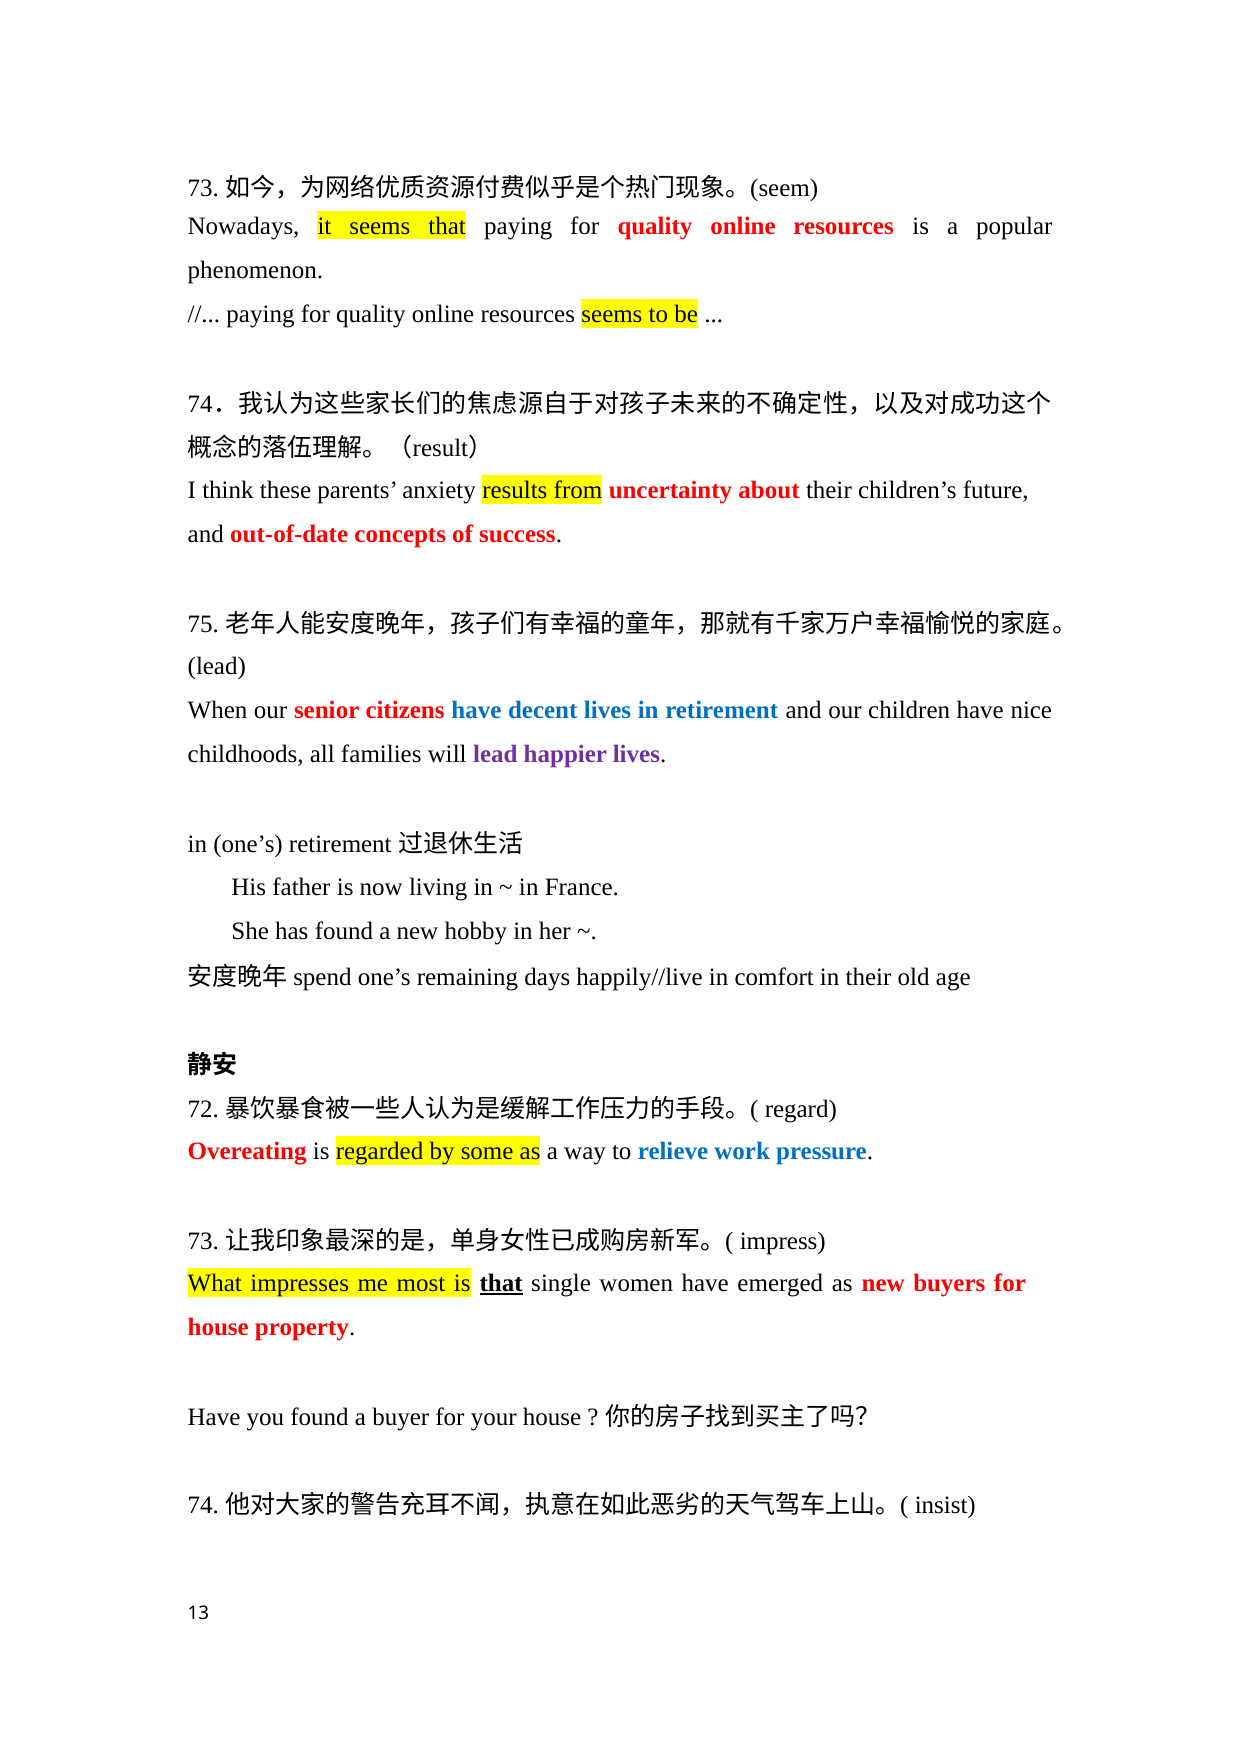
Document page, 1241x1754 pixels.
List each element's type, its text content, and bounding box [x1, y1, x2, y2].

text What impresses me most is that single women have emerged as new buyers for house property. [187, 1261, 1026, 1349]
text //... paying for quality online resources seems to be ... [187, 291, 1053, 335]
text She has found a new hobby in her ~. [187, 908, 1053, 952]
text 74. 他对大家的警告充耳不闻，执意在如此恶劣的天气驾车上山。( insist) [187, 1481, 1026, 1525]
text 73. 如今，为网络优质资源付费似乎是个热门现象。(seem) [187, 170, 1053, 203]
text His father is now living in ~ in France. [187, 864, 1053, 908]
text I think these parents’ anxiety results from uncertainty about their children’s future, and out-of-date concepts of success. [187, 467, 1053, 556]
text 75. 老年人能安度晚年，孩子们有幸福的童年，那就有千家万户幸福愉悦的家庭。(lead) [187, 600, 1053, 688]
text Overeating is regarded by some as a way to relieve work pressure. [187, 1128, 1026, 1172]
text Nowadays, it seems that paying for quality online resources is a popular phenomenon. [187, 203, 1053, 291]
text in (one’s) retirement 过退休生活 [187, 820, 1053, 864]
text Have you found a buyer for your house ? 你的房子找到买主了吗？ [187, 1393, 1026, 1437]
text 73. 让我印象最深的是，单身女性已成购房新军。( impress) [187, 1217, 1026, 1261]
text 安度晚年 spend one’s remaining days happily//live in comfort in their old age [187, 952, 1053, 996]
subtitle 静安 [187, 1040, 1053, 1084]
text When our senior citizens have decent lives in retirement and our children have nice childhoods, all families will lead happier lives. [187, 688, 1053, 776]
text 74．我认为这些家长们的焦虑源自于对孩子未来的不确定性，以及对成功这个概念的落伍理解。（result） [187, 379, 1053, 467]
text 72. 暴饮暴食被一些人认为是缓解工作压力的手段。( regard) [187, 1084, 1026, 1128]
